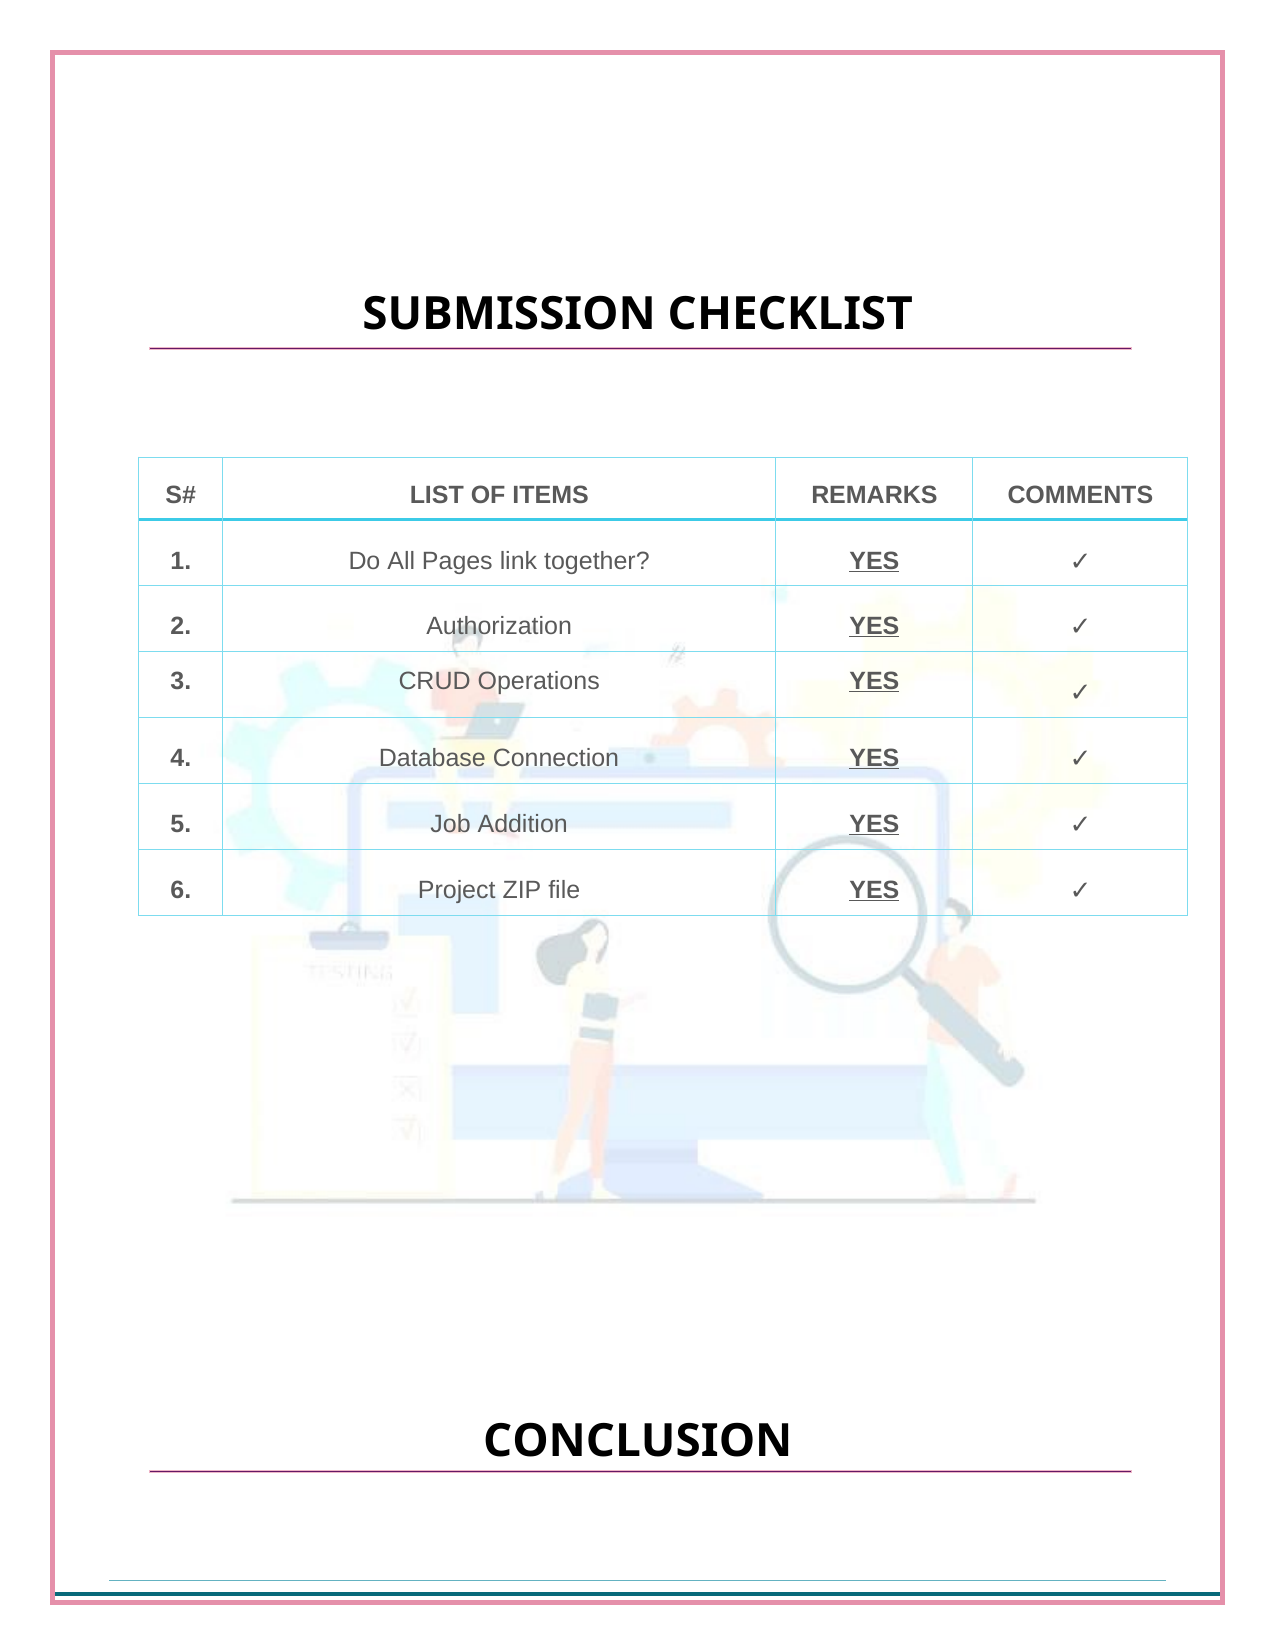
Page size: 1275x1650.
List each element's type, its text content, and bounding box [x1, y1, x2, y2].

table_cell CRUD Operations [223, 652, 775, 717]
table_cell YES [776, 652, 972, 717]
table_cell ✓ [973, 586, 1187, 651]
table_cell 2. [139, 586, 222, 651]
picture [150, 916, 1125, 1239]
table_cell YES [776, 586, 972, 651]
text SUBMISSION CHECKLIST [150, 280, 1125, 343]
table_cell ✓ [973, 850, 1187, 915]
table_cell 1. [139, 521, 222, 585]
table_header LIST OF ITEMS [223, 458, 775, 518]
table_cell ✓ [973, 652, 1187, 717]
table_header COMMENTS [973, 458, 1187, 518]
table_cell Database Connection [223, 718, 775, 783]
table_cell 4. [139, 718, 222, 783]
table_cell YES [776, 850, 972, 915]
table_cell 5. [139, 784, 222, 849]
table_cell Do All Pages link together? [223, 521, 775, 585]
table_cell Job Addition [223, 784, 775, 849]
table_cell Authorization [223, 586, 775, 651]
table_cell ✓ [973, 784, 1187, 849]
subtitle CONCLUSION [150, 1408, 1125, 1470]
table_cell Project ZIP file [223, 850, 775, 915]
table_cell YES [776, 521, 972, 585]
table_cell 3. [139, 652, 222, 717]
table_header S# [139, 458, 222, 518]
table_cell YES [776, 784, 972, 849]
table_cell YES [776, 718, 972, 783]
table_cell 6. [139, 850, 222, 915]
table_cell ✓ [973, 718, 1187, 783]
table_header REMARKS [776, 458, 972, 518]
table_cell ✓ [973, 521, 1187, 585]
